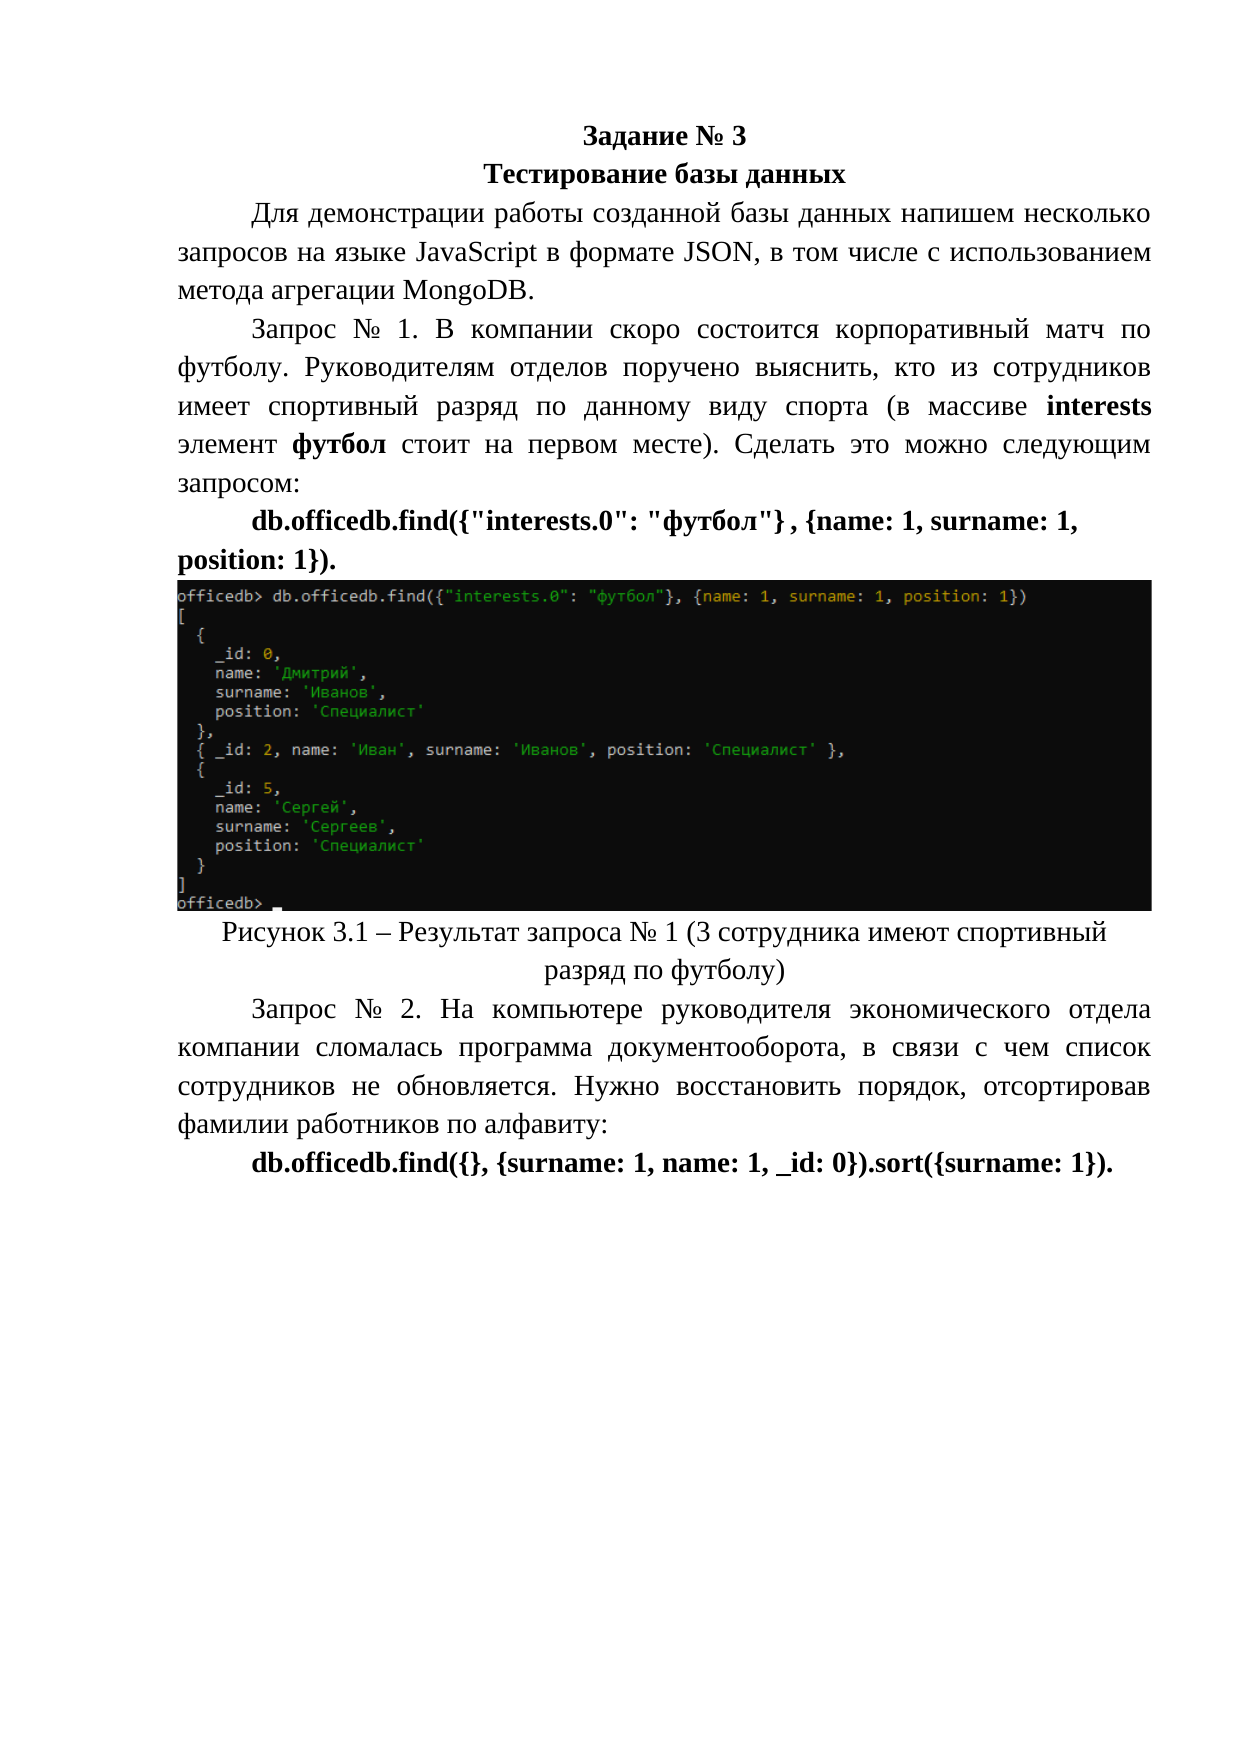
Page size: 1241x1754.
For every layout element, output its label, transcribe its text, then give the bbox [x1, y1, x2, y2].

text Рисунок 3.1 – Результат запроса № 1 (3 сотрудника имеют спортивный разряд по футболу) [177, 914, 1152, 986]
text Тестирование базы данных [177, 157, 1152, 190]
text Задание № 3 [177, 118, 1152, 152]
text db.officedb.find({}, {surname: 1, name: 1, _id: 0}).sort({surname: 1}). [177, 1145, 1152, 1178]
text Для демонстрации работы созданной базы данных напишем несколько запросов на языке JavaScript в формате JSON, в том числе с использованием метода агрегации MongoDB. [177, 195, 1152, 306]
text Запрос № 2. На компьютере руководителя экономического отдела компании сломалась программа документооборота, в связи с чем список сотрудников не обновляется. Нужно восстановить порядок, отсортировав фамилии работников по алфавиту: [177, 991, 1152, 1140]
text db.officedb.find({"interests.0": "футбол"} , {name: 1, surname: 1, position: 1}). [177, 503, 1152, 576]
text Запрос № 1. В компании скоро состоится корпоративный матч по футболу. Руководителям отделов поручено выяснить, кто из сотрудников имеет спортивный разряд по данному виду спорта (в массиве interests элемент футбол стоит на первом месте). Сделать это можно следующим запросом: [177, 311, 1152, 498]
picture [177, 580, 1152, 911]
